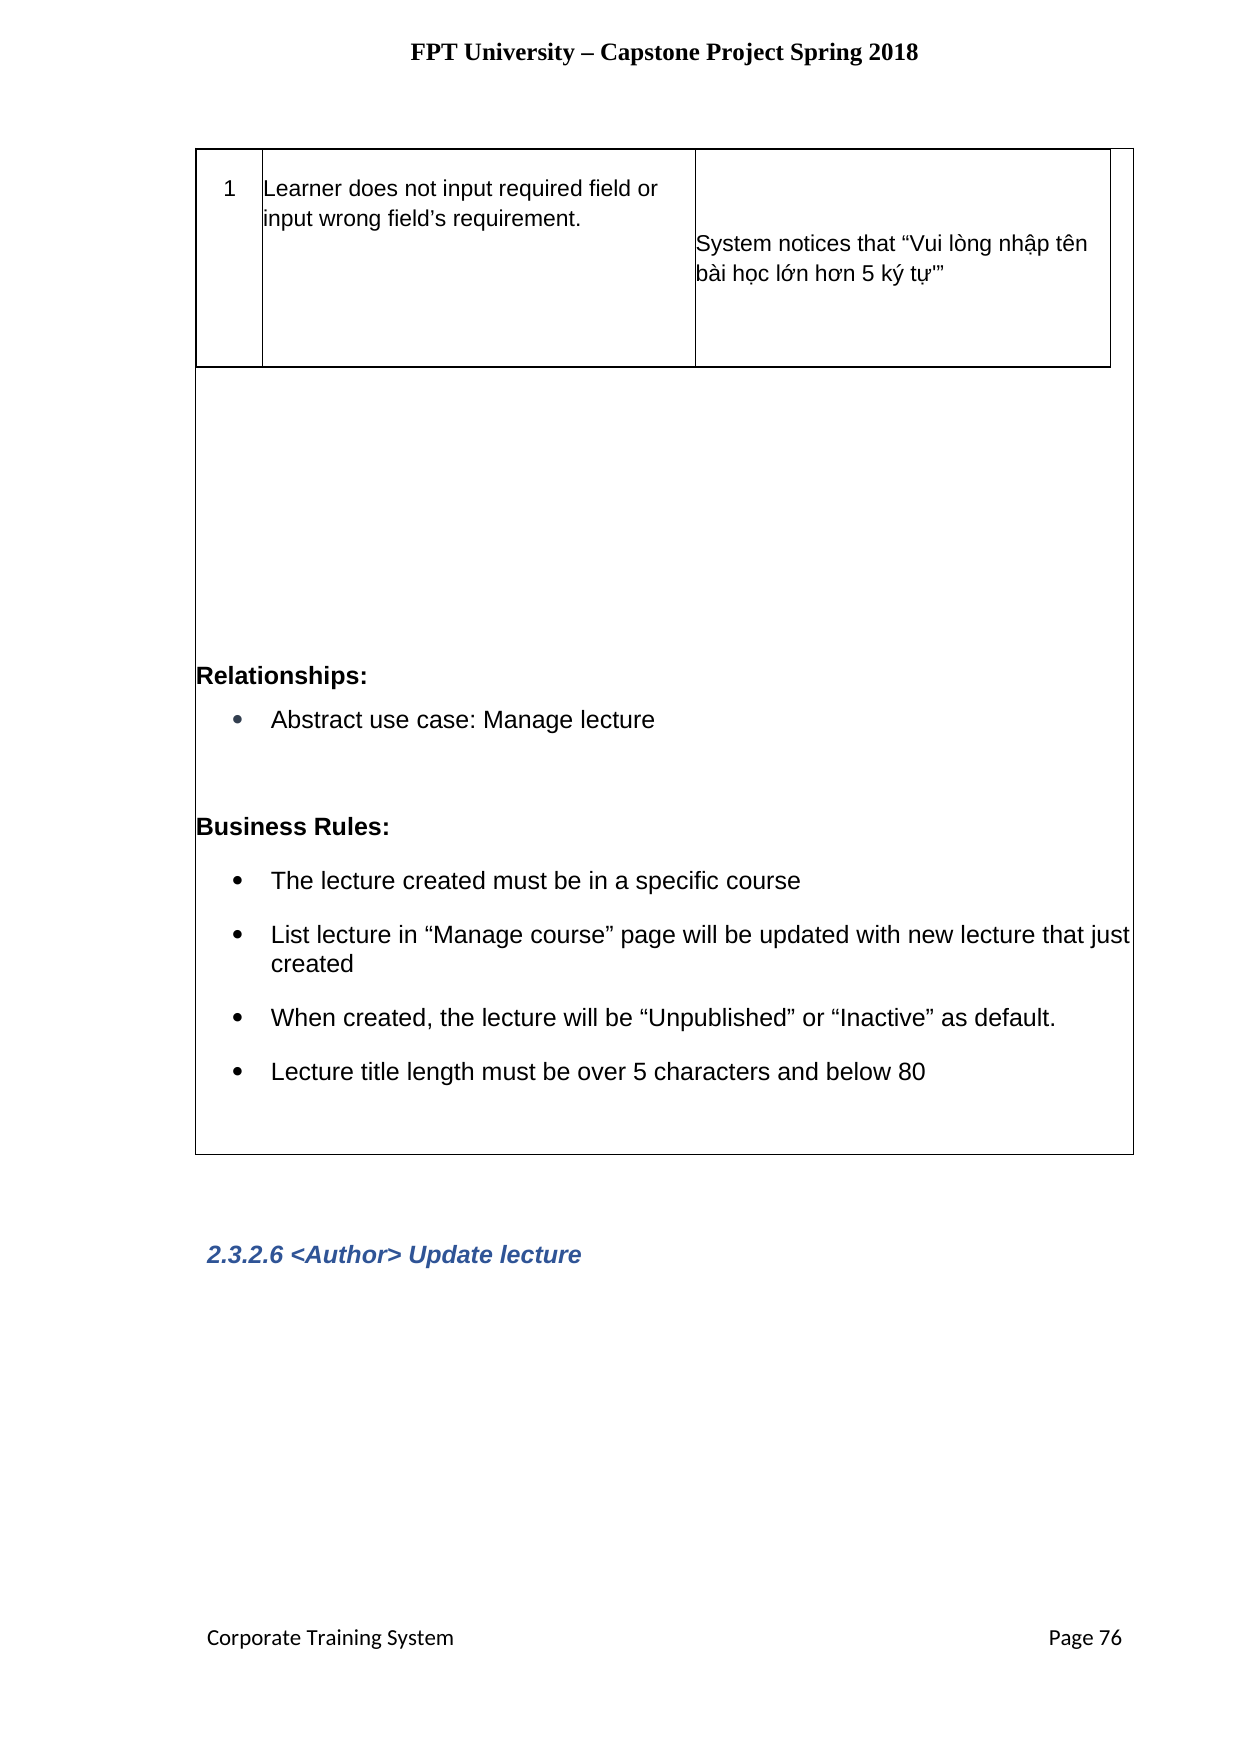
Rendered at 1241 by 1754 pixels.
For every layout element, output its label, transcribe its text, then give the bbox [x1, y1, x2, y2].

text 2.3.2.6 <Author> Update lecture [207, 1240, 1122, 1269]
